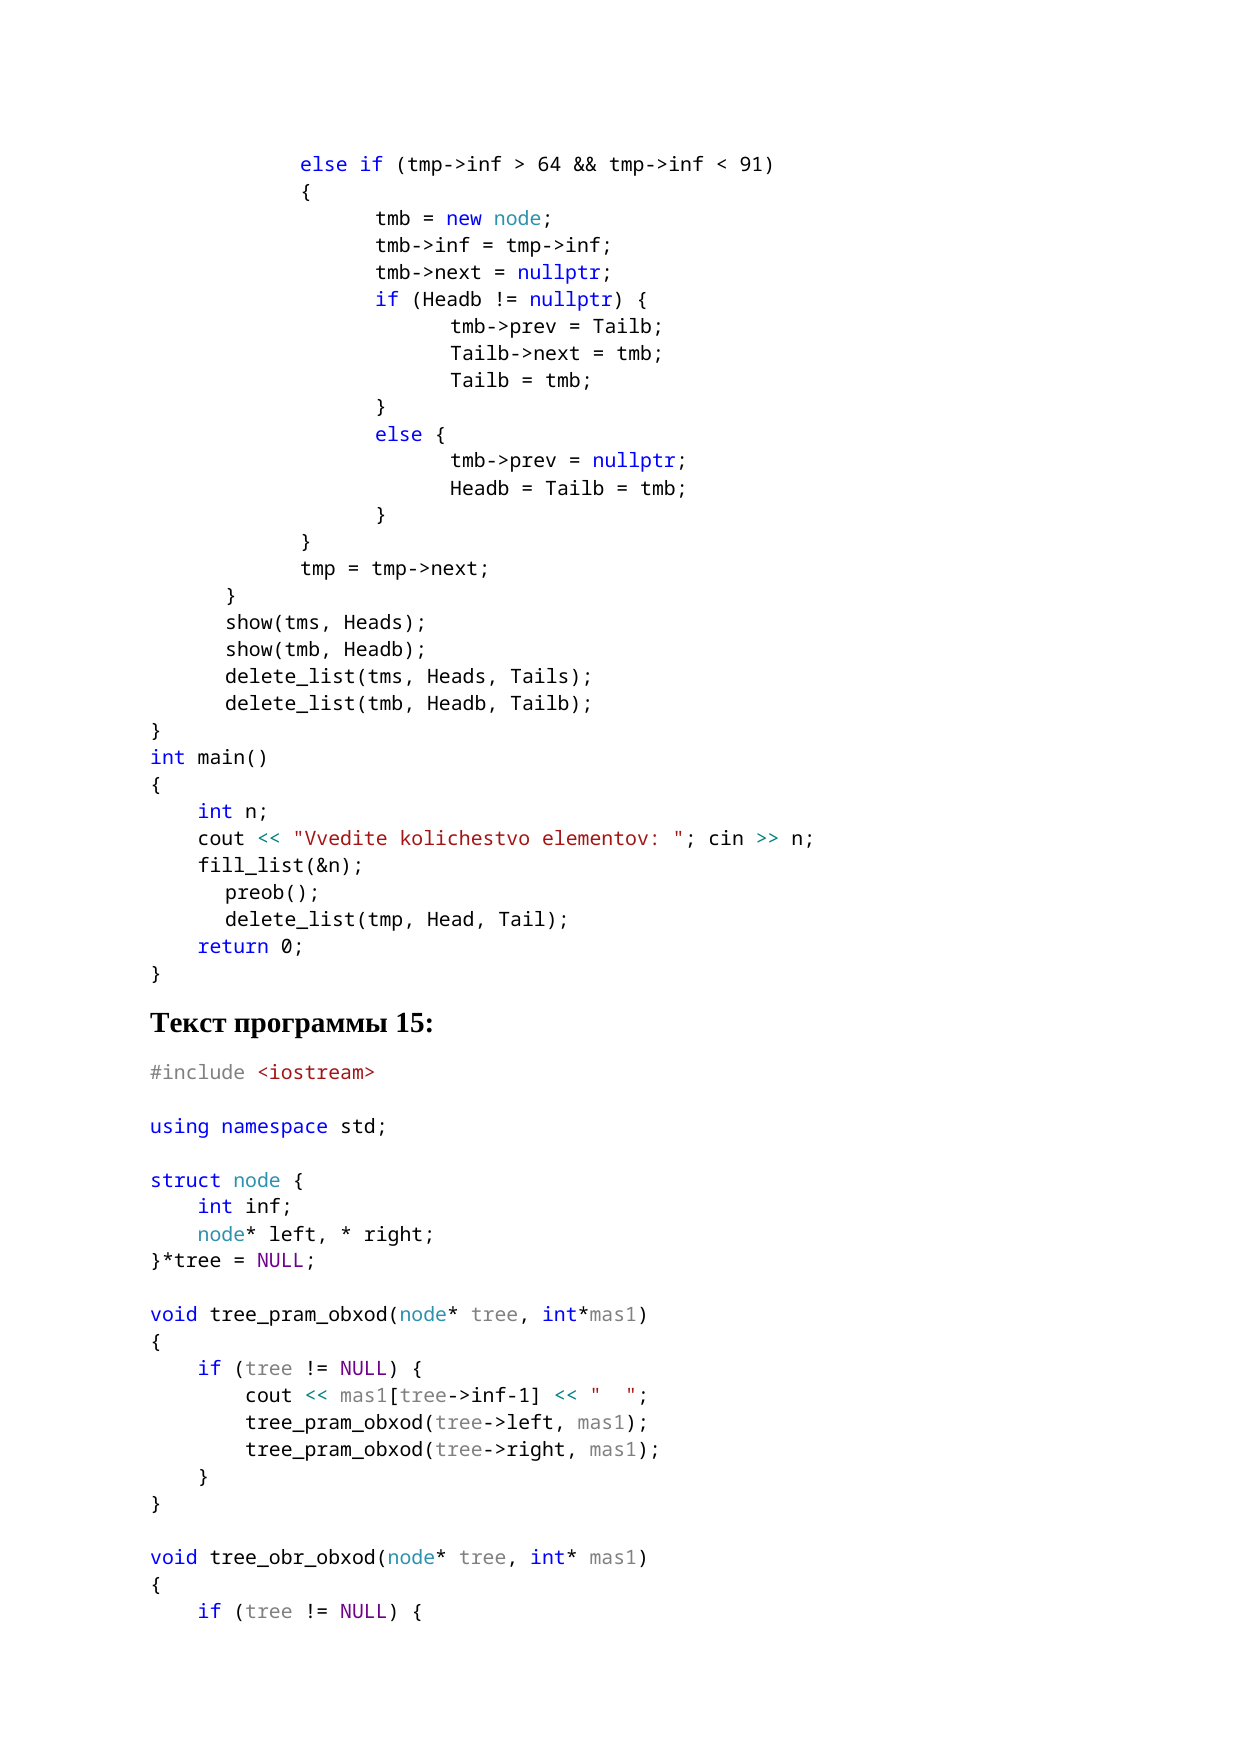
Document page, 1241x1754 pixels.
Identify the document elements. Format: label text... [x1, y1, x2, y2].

text if (tree != NULL) { [150, 1597, 1090, 1624]
text void tree_obr_obxod(node* tree, int* mas1) [150, 1543, 1090, 1571]
text } [150, 528, 1090, 555]
text Tailb = tmb; [150, 366, 1090, 393]
text else if (tmp->inf > 64 && tmp->inf < 91) [150, 150, 1090, 177]
text tmb->next = nullptr; [150, 258, 1090, 285]
text { [150, 771, 1090, 797]
text }*tree = NULL; [150, 1247, 1090, 1274]
text if (Headb != nullptr) { [150, 285, 1090, 312]
text tmp = tmp->next; [150, 555, 1090, 582]
text #include <iostream> [150, 1058, 1090, 1085]
text tmb->inf = tmp->inf; [150, 231, 1090, 258]
text delete_list(tmp, Head, Tail); [150, 905, 1090, 932]
text } [150, 501, 1090, 528]
text } [150, 959, 1090, 986]
text void tree_pram_obxod(node* tree, int*mas1) [150, 1301, 1090, 1328]
text { [150, 1328, 1090, 1355]
text int n; [150, 797, 1090, 824]
text } [150, 1463, 1090, 1489]
text } [150, 393, 1090, 420]
text return 0; [150, 932, 1090, 959]
text delete_list(tmb, Headb, Tailb); [150, 689, 1090, 717]
text } [150, 582, 1090, 609]
text if (tree != NULL) { [150, 1355, 1090, 1382]
text tree_pram_obxod(tree->left, mas1); [150, 1409, 1090, 1436]
text } [150, 717, 1090, 743]
text else { [150, 420, 1090, 447]
text fill_list(&n); [150, 851, 1090, 878]
text delete_list(tms, Heads, Tails); [150, 663, 1090, 689]
text tmb = new node; [150, 204, 1090, 231]
text tree_pram_obxod(tree->right, mas1); [150, 1436, 1090, 1463]
text tmb->prev = Tailb; [150, 312, 1090, 339]
text cout << "Vvedite kolichestvo elementov: "; cin >> n; [150, 824, 1090, 851]
text Tailb->next = tmb; [150, 339, 1090, 366]
text show(tmb, Headb); [150, 636, 1090, 663]
text { [150, 177, 1090, 204]
text } [150, 1489, 1090, 1517]
text { [150, 1571, 1090, 1597]
text Headb = Tailb = tmb; [150, 474, 1090, 501]
text node* left, * right; [150, 1220, 1090, 1247]
text Текст программы 15: [150, 1005, 1090, 1039]
text show(tms, Heads); [150, 609, 1090, 636]
text cout << mas1[tree->inf-1] << " "; [150, 1382, 1090, 1409]
text int main() [150, 743, 1090, 771]
text using namespace std; [150, 1112, 1090, 1139]
text tmb->prev = nullptr; [150, 447, 1090, 474]
text preob(); [150, 878, 1090, 905]
text int inf; [150, 1193, 1090, 1220]
text struct node { [150, 1166, 1090, 1193]
